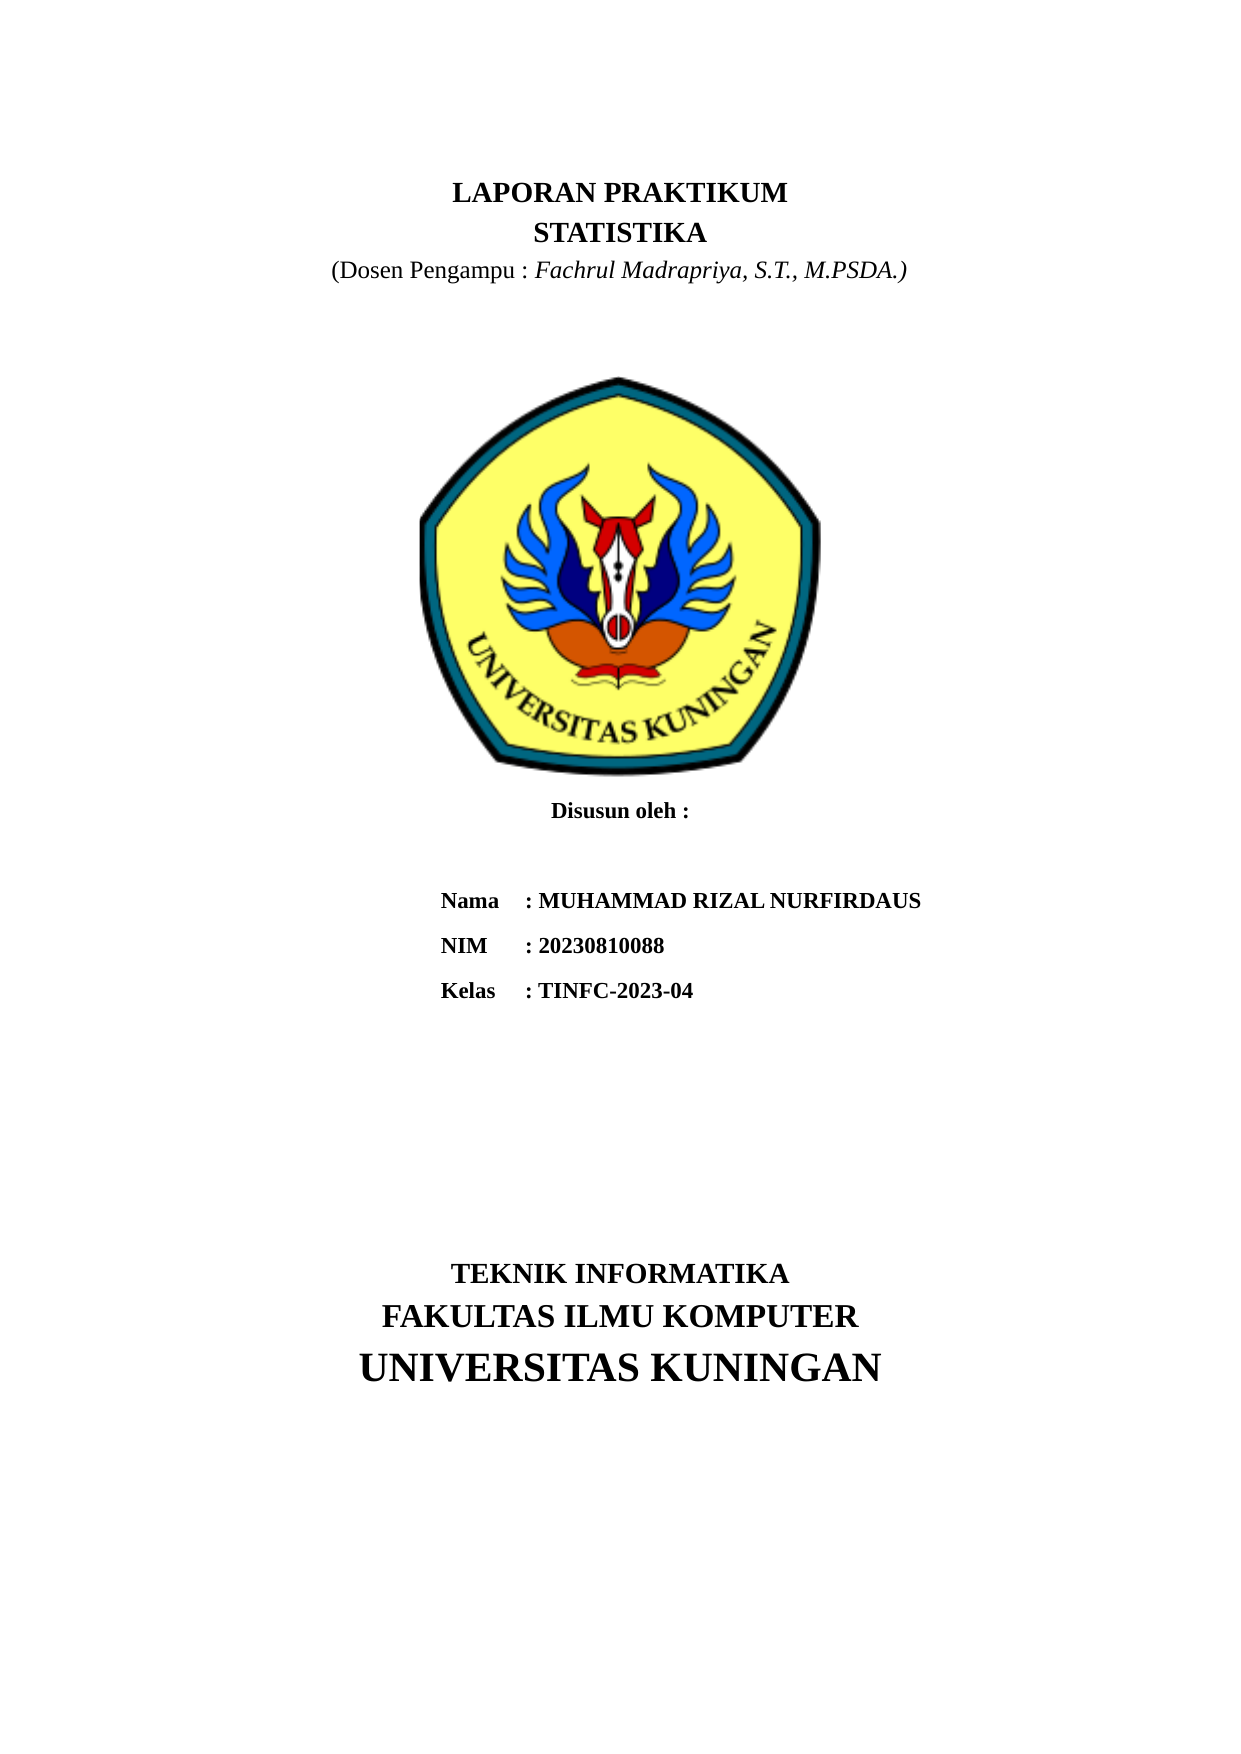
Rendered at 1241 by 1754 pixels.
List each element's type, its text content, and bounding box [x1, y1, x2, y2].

subtitle FAKULTAS ILMU KOMPUTER [150, 1297, 1090, 1335]
subtitle (Dosen Pengampu : Fachrul Madrapriya, S.T., M.PSDA.) [150, 256, 1090, 284]
picture [419, 376, 821, 779]
text Disusun oleh : [150, 797, 1090, 823]
text Kelas : TINFC-2023-04 [441, 977, 1090, 1004]
subtitle TEKNIK INFORMATIKA [150, 1256, 1090, 1290]
subtitle STATISTIKA [150, 215, 1090, 249]
text Nama : MUHAMMAD RIZAL NURFIRDAUS [441, 887, 1090, 913]
text NIM : 20230810088 [441, 932, 1090, 959]
subtitle UNIVERSITAS KUNINGAN [150, 1342, 1090, 1390]
subtitle LAPORAN PRAKTIKUM [150, 175, 1090, 208]
